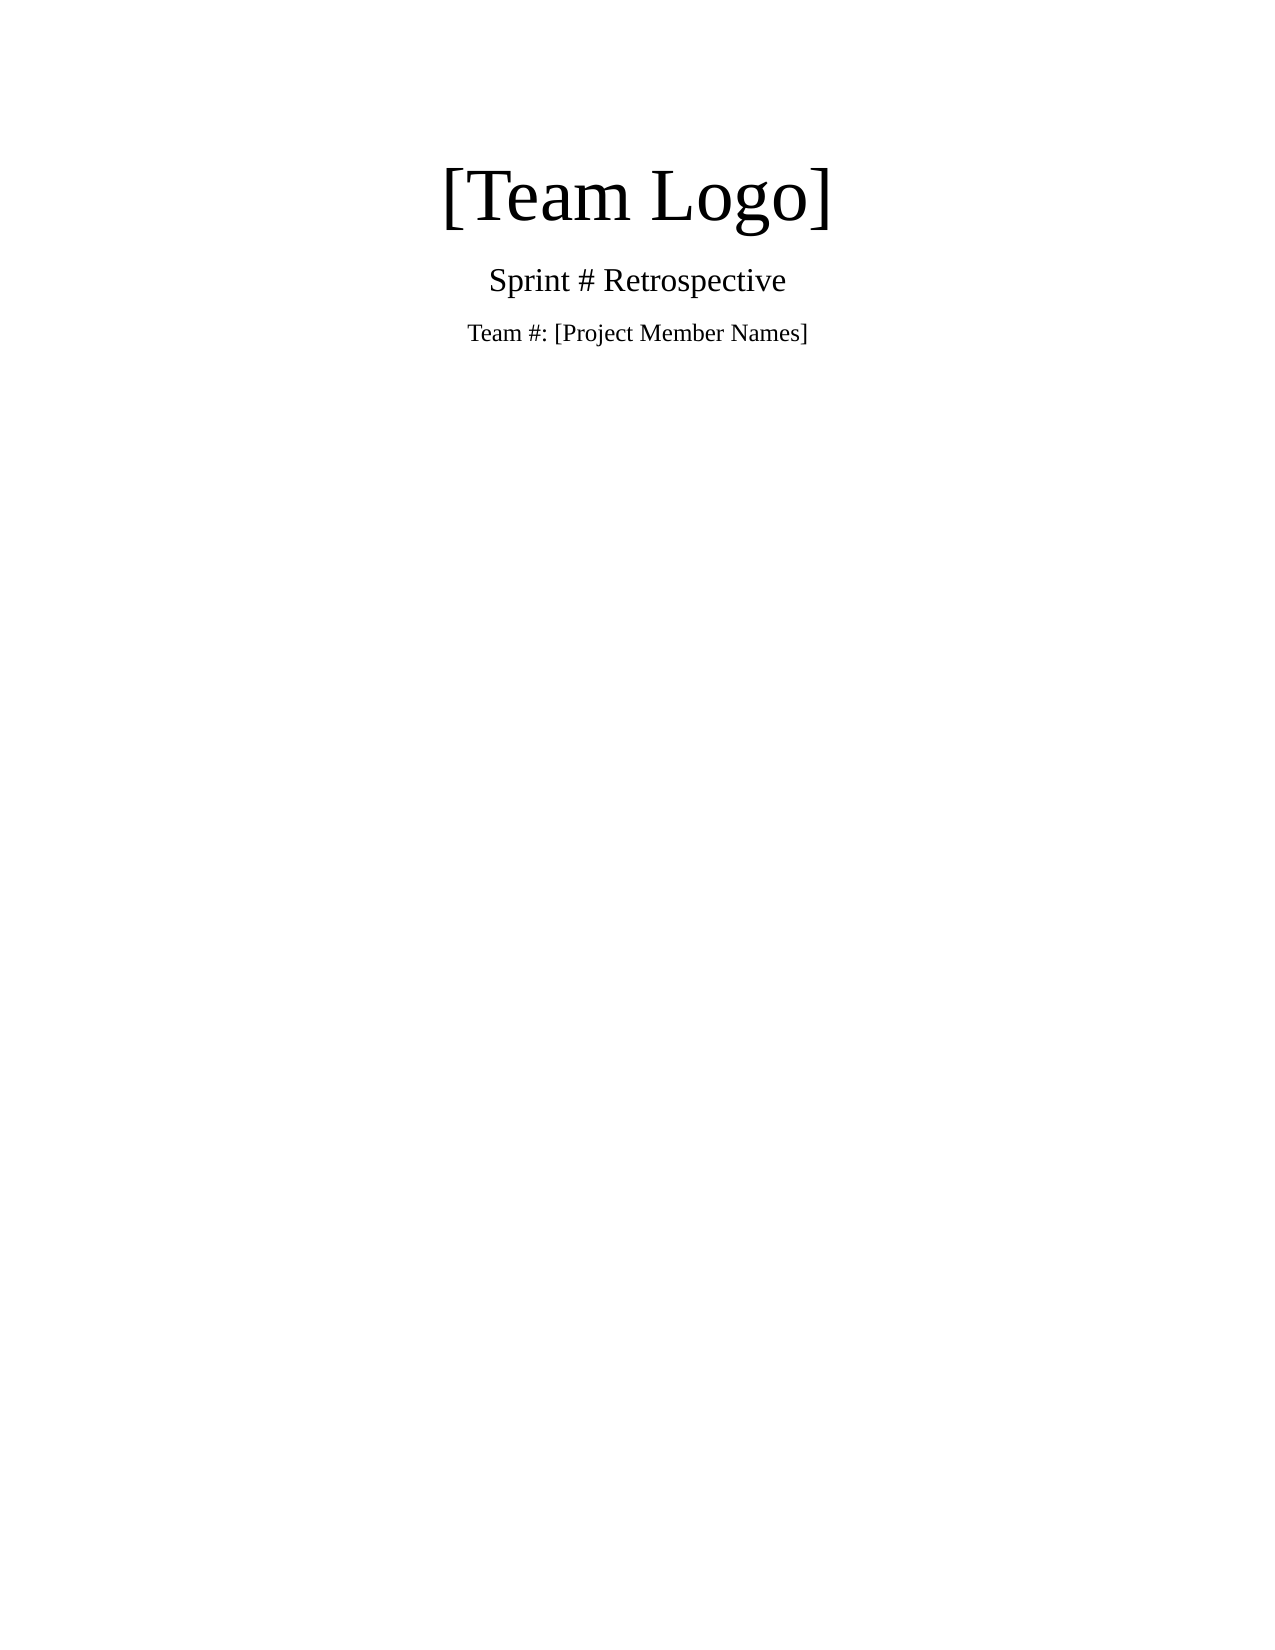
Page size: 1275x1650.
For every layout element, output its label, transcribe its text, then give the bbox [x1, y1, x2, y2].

text [Team Logo] [150, 150, 1125, 236]
text Sprint # Retrospective [150, 260, 1125, 298]
text Team #: [Project Member Names] [150, 318, 1125, 347]
